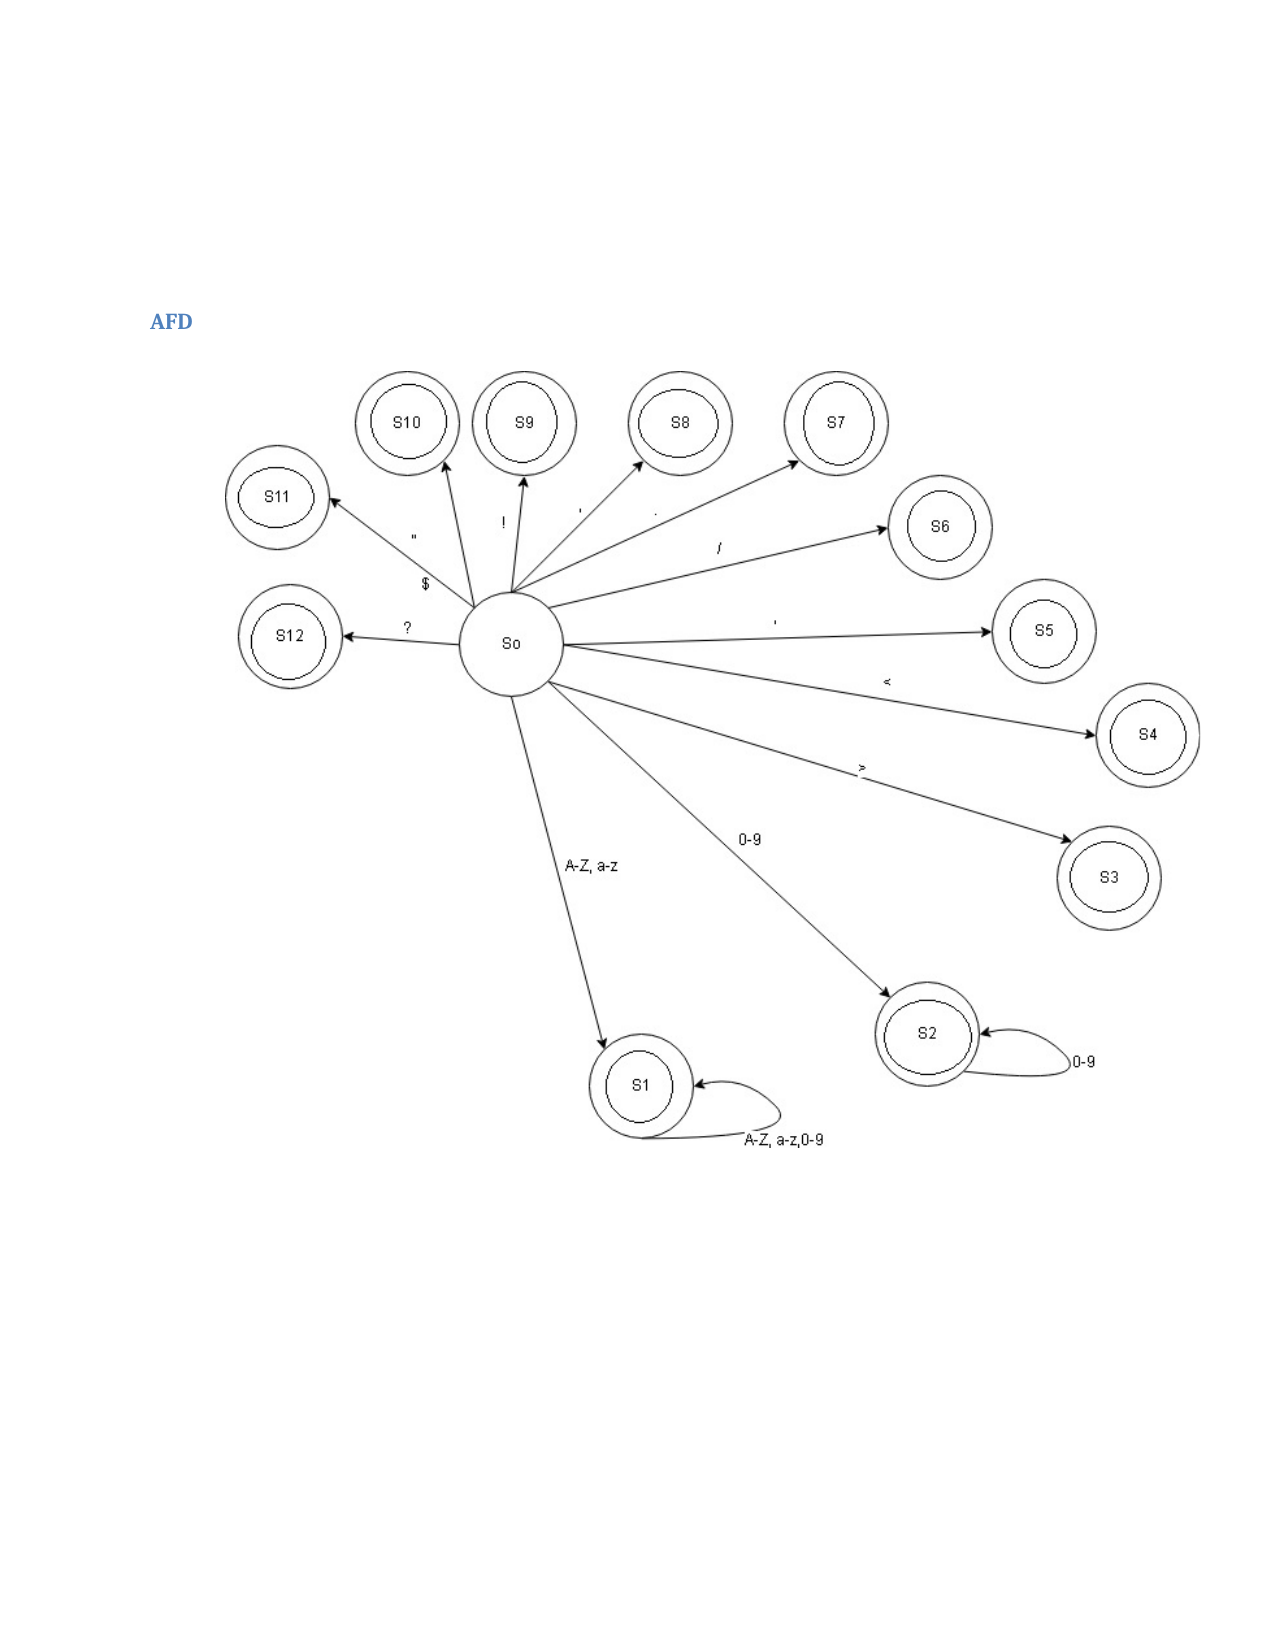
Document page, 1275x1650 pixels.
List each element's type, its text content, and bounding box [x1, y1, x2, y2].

subtitle AFD [150, 309, 1125, 335]
picture [225, 371, 1200, 1148]
